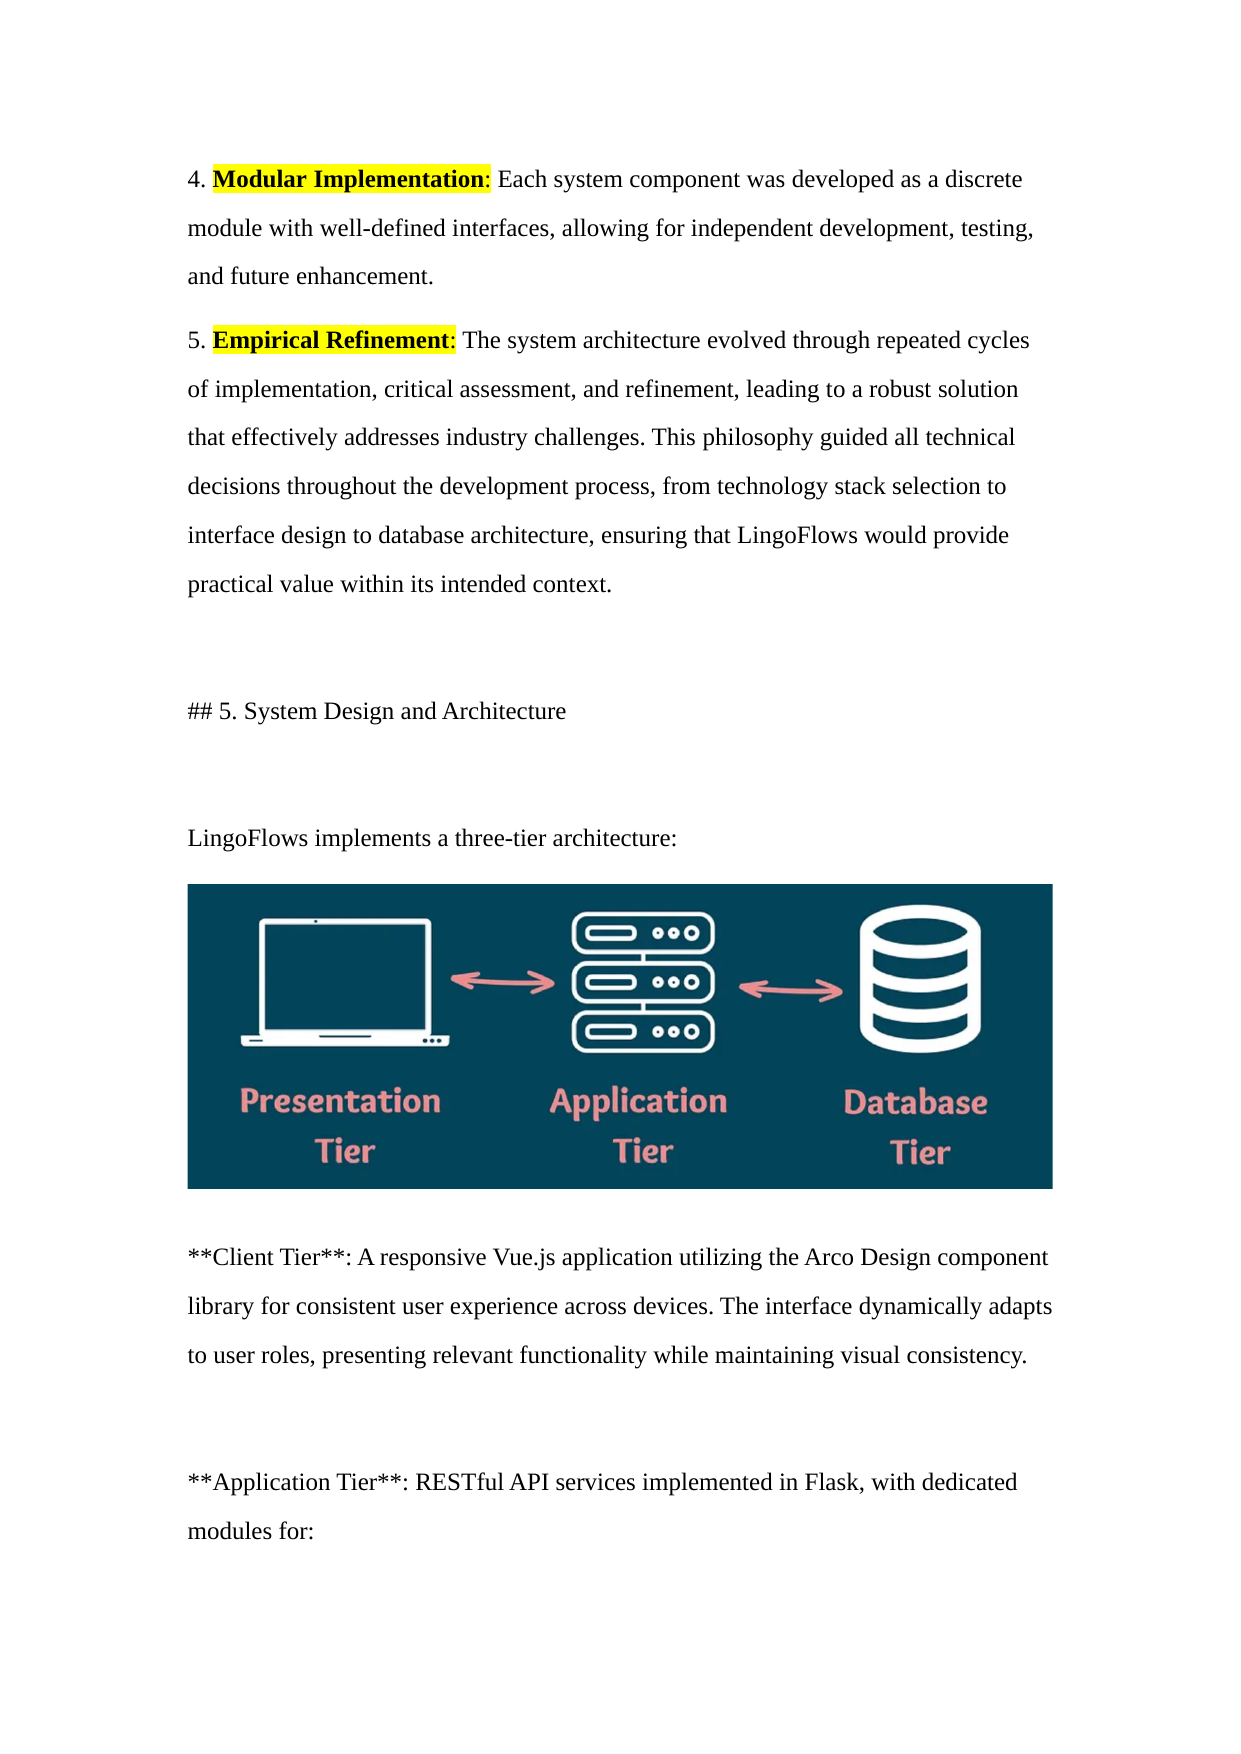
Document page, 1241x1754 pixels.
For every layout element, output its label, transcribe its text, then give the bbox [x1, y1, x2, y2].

picture [613, 1136, 676, 1165]
picture [550, 1085, 727, 1123]
text **Application Tier**: RESTful API services implemented in Flask, with dedicated modules for: [187, 1465, 1053, 1546]
text 4. Modular Implementation: Each system component was developed as a discrete module with well-defined interfaces, allowing for independent development, testing, and future enhancement. [187, 162, 1053, 292]
text 5. Empirical Refinement: The system architecture evolved through repeated cycles of implementation, critical assessment, and refinement, leading to a robust solution that effectively addresses industry challenges. This philosophy guided all technical decisions throughout the development process, from technology stack selection to interface design to database architecture, ensuring that LingoFlows would provide practical value within its intended context. [187, 323, 1053, 599]
picture [571, 911, 715, 1055]
picture [889, 1139, 951, 1165]
text **Client Tier**: A responsive Vue.js application utilizing the Arco Design component library for consistent user experience across devices. The interface dynamically adapts to user roles, presenting relevant functionality while maintaining visual consistency. [187, 1241, 1053, 1371]
picture [738, 979, 843, 1002]
text ## 5. System Design and Architecture [187, 694, 1053, 726]
picture [240, 1086, 441, 1115]
picture [450, 969, 555, 995]
picture [240, 916, 450, 1046]
text LingoFlows implements a three-tier architecture: [187, 821, 1053, 853]
picture [860, 904, 984, 1054]
picture [314, 1136, 376, 1165]
picture [844, 1087, 988, 1115]
